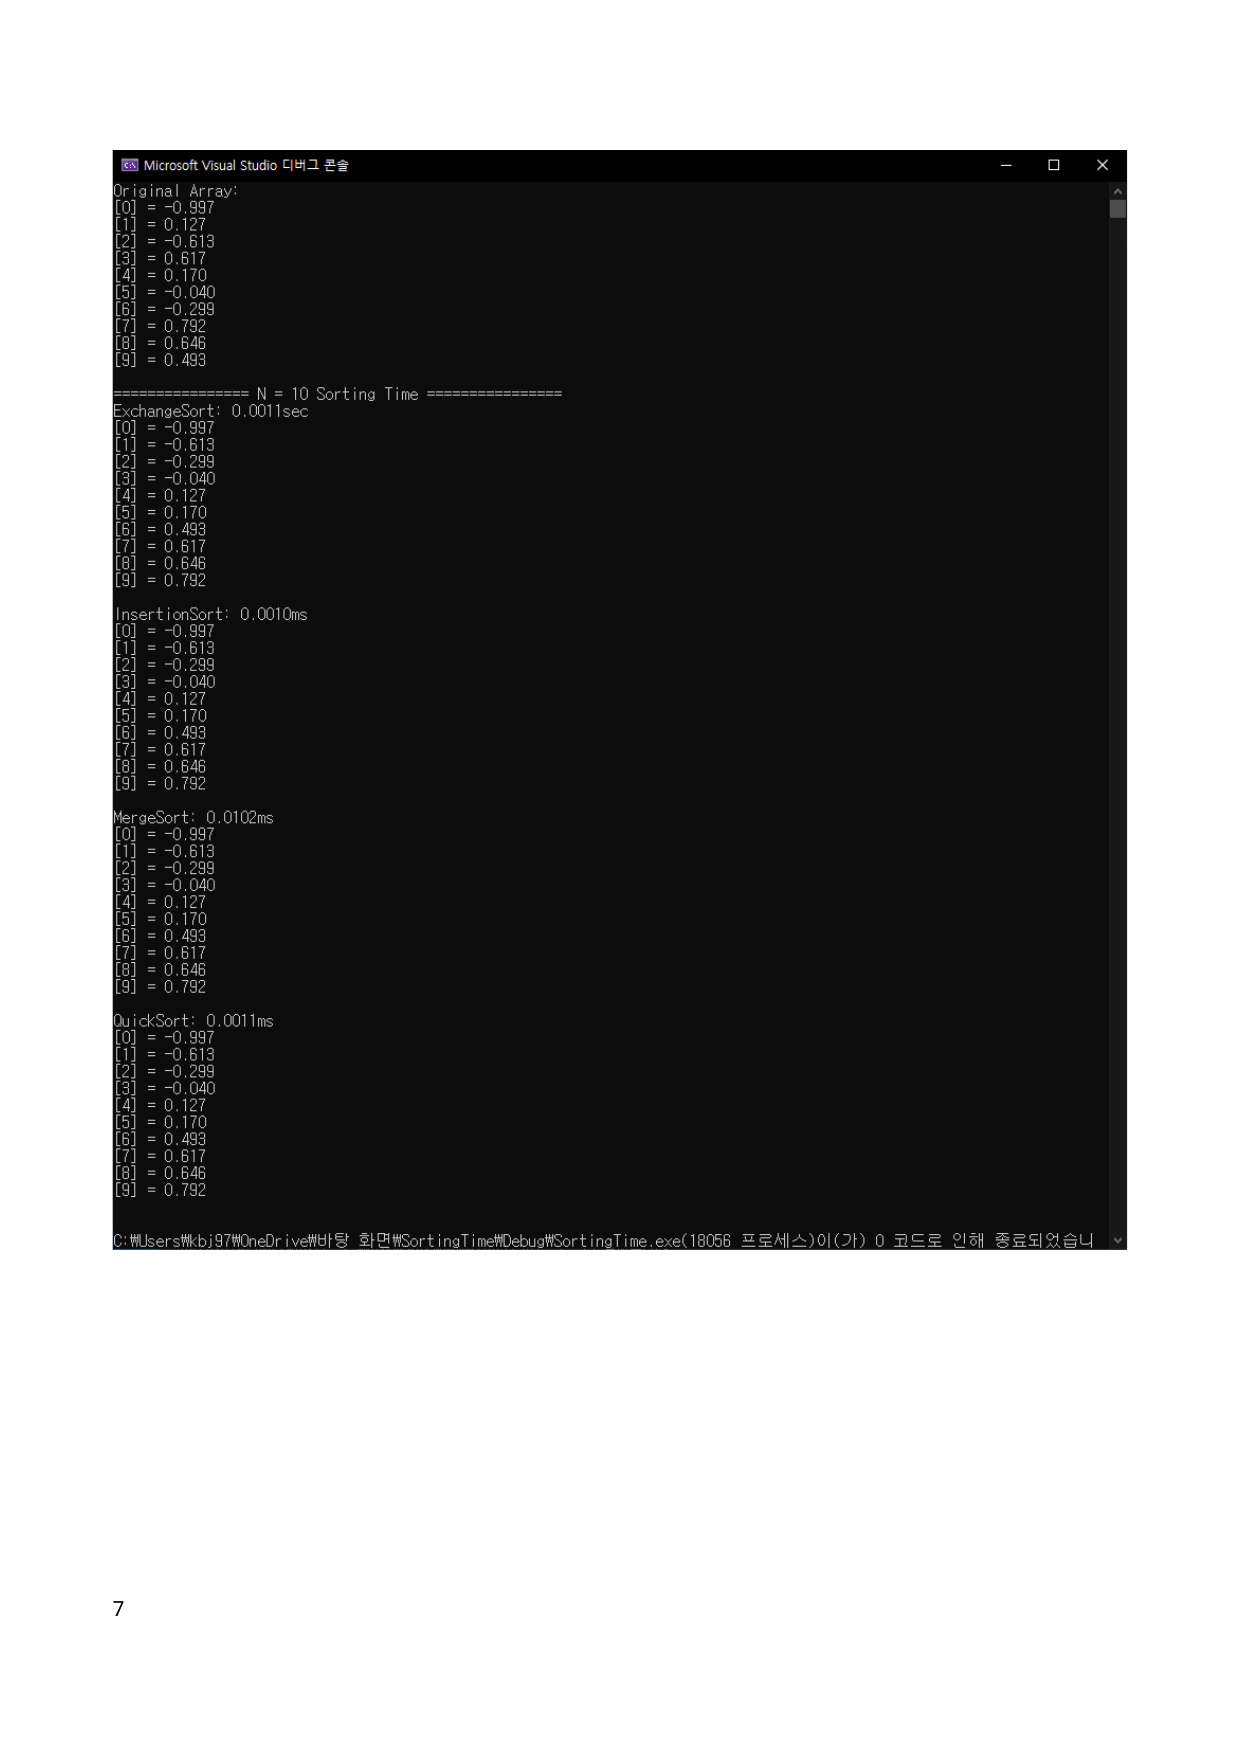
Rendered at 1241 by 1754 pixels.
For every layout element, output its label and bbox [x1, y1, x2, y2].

picture [112, 150, 1128, 1250]
